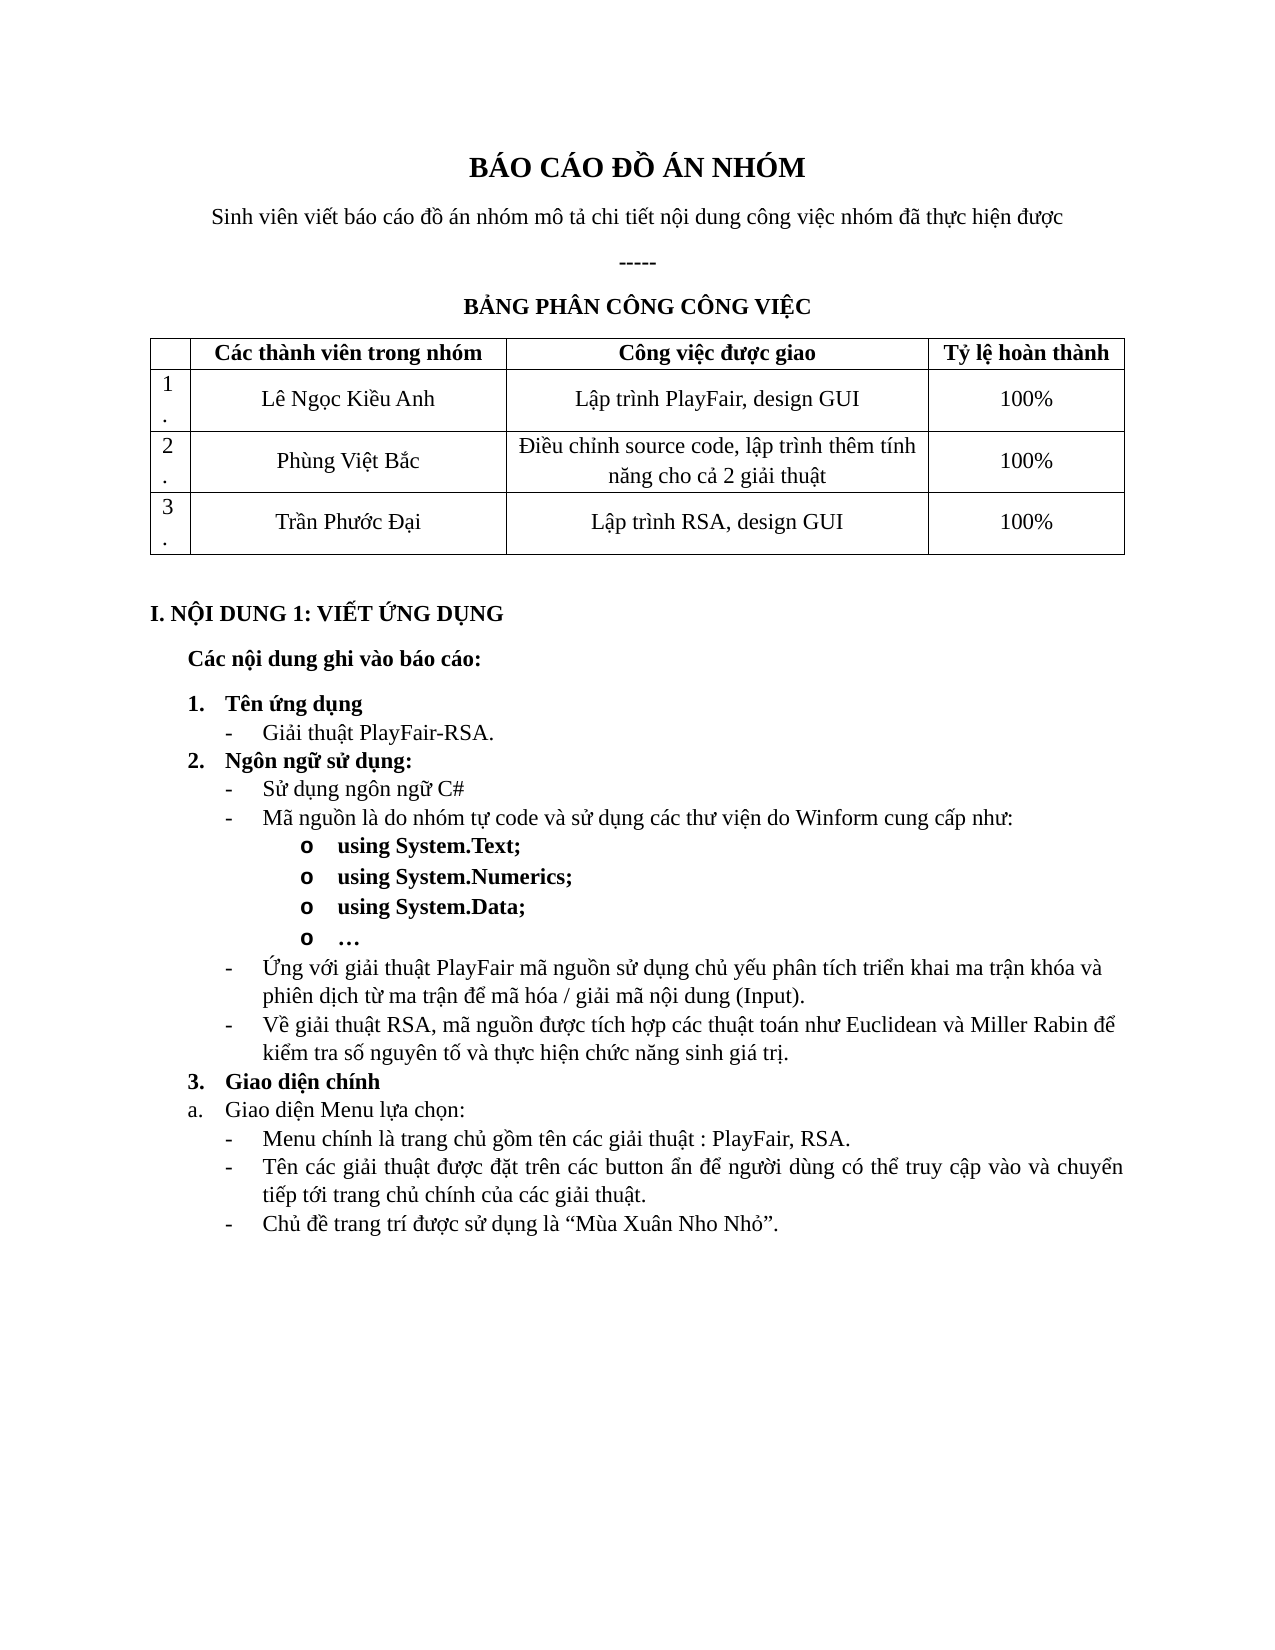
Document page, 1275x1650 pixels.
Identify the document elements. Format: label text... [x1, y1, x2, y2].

list Tên các giải thuật được đặt trên các button ẩn để người dùng có thể truy cập vào và chuyển tiếp tới trang chủ chính của các giải thuật. [225, 1153, 1125, 1208]
table_cell Lập trình PlayFair, design GUI [507, 370, 928, 431]
table_cell Trần Phước Đại [191, 493, 506, 554]
list Tên ứng dụng [187, 690, 1125, 716]
table_header Các thành viên trong nhóm [191, 339, 506, 369]
table_cell Điều chỉnh source code, lập trình thêm tính năng cho cả 2 giải thuật [507, 432, 928, 492]
list … [300, 923, 1125, 952]
table_header Công việc được giao [507, 339, 928, 369]
list Mã nguồn là do nhóm tự code và sử dụng các thư viện do Winform cung cấp như: [225, 804, 1125, 830]
list using System.Text; [300, 832, 1125, 861]
table_cell 2. [151, 432, 190, 492]
table_cell 100% [929, 432, 1124, 492]
list Về giải thuật RSA, mã nguồn được tích hợp các thuật toán như Euclidean và Miller Rabin để kiểm tra số nguyên tố và thực hiện chức năng sinh giá trị. [225, 1011, 1125, 1066]
table_header [151, 339, 190, 369]
text ----- [150, 248, 1125, 274]
text I. NỘI DUNG 1: VIẾT ỨNG DỤNG [150, 600, 1125, 626]
list using System.Data; [300, 893, 1125, 921]
list Chủ đề trang trí được sử dụng là “Mùa Xuân Nho Nhỏ”. [225, 1210, 1125, 1236]
list Giải thuật PlayFair-RSA. [225, 718, 1125, 745]
list Giao diện chính [187, 1068, 1125, 1094]
list Sử dụng ngôn ngữ C# [225, 775, 1125, 802]
list using System.Numerics; [300, 863, 1125, 891]
table_cell Phùng Việt Bắc [191, 432, 506, 492]
table_cell 1. [151, 370, 190, 431]
table_cell 3. [151, 493, 190, 554]
list Ngôn ngữ sử dụng: [187, 747, 1125, 773]
text Sinh viên viết báo cáo đồ án nhóm mô tả chi tiết nội dung công việc nhóm đã thực hiện được [150, 203, 1125, 229]
text BẢNG PHÂN CÔNG CÔNG VIỆC [150, 293, 1125, 319]
table_cell 100% [929, 493, 1124, 554]
table_cell Lập trình RSA, design GUI [507, 493, 928, 554]
table_header Tỷ lệ hoàn thành [929, 339, 1124, 369]
list Menu chính là trang chủ gồm tên các giải thuật : PlayFair, RSA. [225, 1124, 1125, 1151]
list Ứng với giải thuật PlayFair mã nguồn sử dụng chủ yếu phân tích triển khai ma trận khóa và phiên dịch từ ma trận để mã hóa / giải mã nội dung (Input). [225, 954, 1125, 1009]
list Giao diện Menu lựa chọn: [187, 1096, 1125, 1122]
text Các nội dung ghi vào báo cáo: [187, 645, 1125, 671]
table_cell 100% [929, 370, 1124, 431]
text BÁO CÁO ĐỒ ÁN NHÓM [150, 150, 1125, 183]
table_cell Lê Ngọc Kiều Anh [191, 370, 506, 431]
